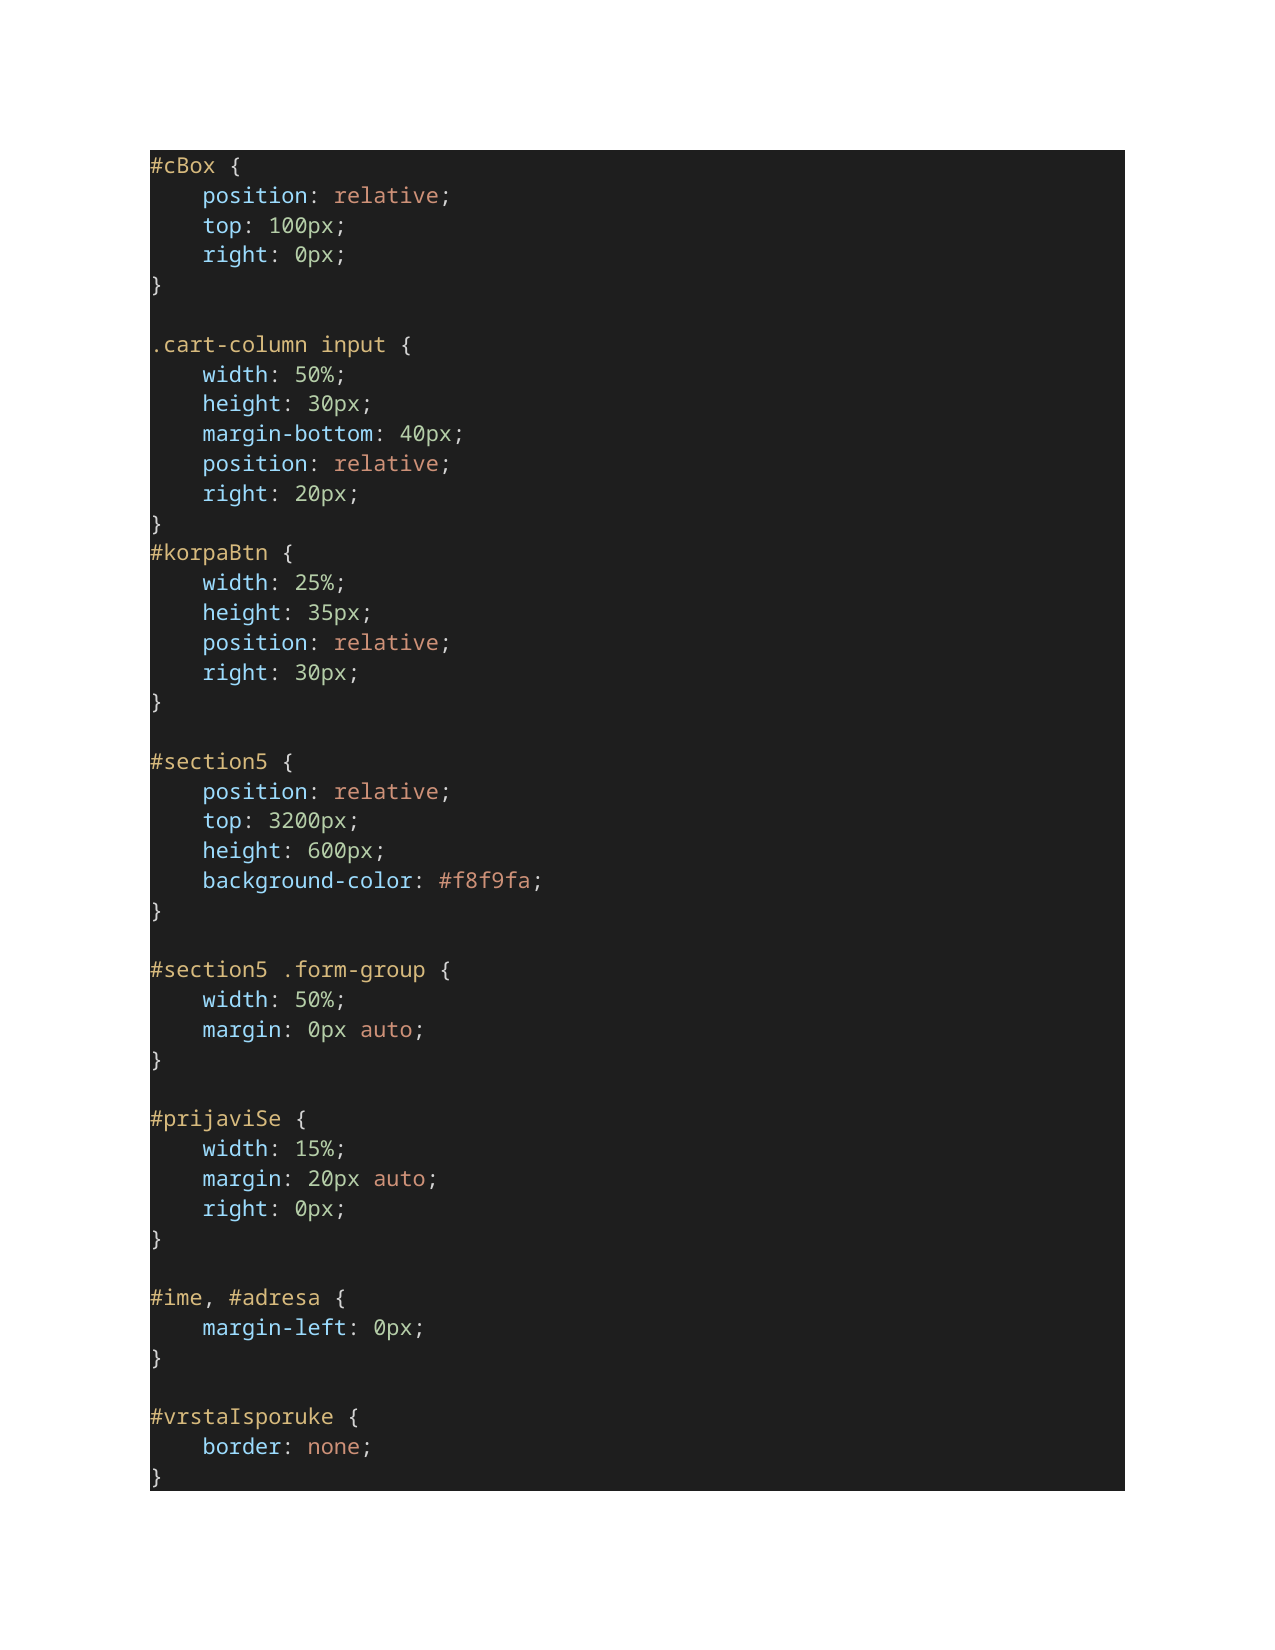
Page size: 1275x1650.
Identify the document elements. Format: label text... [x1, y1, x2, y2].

text height: 35px; [150, 597, 1125, 627]
text width: 50%; [150, 358, 1125, 388]
text #vrstaIsporuke { [150, 1401, 1125, 1431]
text } [150, 1461, 1125, 1491]
text margin: 0px auto; [150, 1014, 1125, 1044]
text height: 30px; [150, 388, 1125, 418]
text } [150, 895, 1125, 924]
text margin-bottom: 40px; [150, 418, 1125, 448]
text position: relative; [150, 627, 1125, 656]
text width: 15%; [150, 1133, 1125, 1163]
text width: 25%; [150, 567, 1125, 597]
text margin-left: 0px; [150, 1312, 1125, 1342]
text } [150, 1222, 1125, 1252]
text background-color: #f8f9fa; [150, 865, 1125, 895]
text width: 50%; [150, 984, 1125, 1014]
text right: 20px; [150, 478, 1125, 507]
text position: relative; [150, 448, 1125, 478]
text #cBox { [150, 150, 1125, 180]
text } [150, 507, 1125, 537]
text margin: 20px auto; [150, 1163, 1125, 1193]
text #ime, #adresa { [150, 1282, 1125, 1312]
text } [150, 1342, 1125, 1371]
text } [150, 686, 1125, 716]
text top: 100px; [150, 209, 1125, 239]
text #section5 .form-group { [150, 954, 1125, 984]
text #section5 { [150, 746, 1125, 776]
text #korpaBtn { [150, 537, 1125, 567]
text } [150, 1044, 1125, 1073]
text } [150, 269, 1125, 299]
text right: 0px; [150, 1193, 1125, 1222]
text border: none; [150, 1431, 1125, 1461]
text .cart-column input { [150, 329, 1125, 358]
text top: 3200px; [150, 805, 1125, 835]
text height: 600px; [150, 835, 1125, 865]
text #prijaviSe { [150, 1103, 1125, 1133]
text right: 30px; [150, 656, 1125, 686]
text right: 0px; [150, 239, 1125, 269]
text position: relative; [150, 776, 1125, 805]
text position: relative; [150, 180, 1125, 209]
